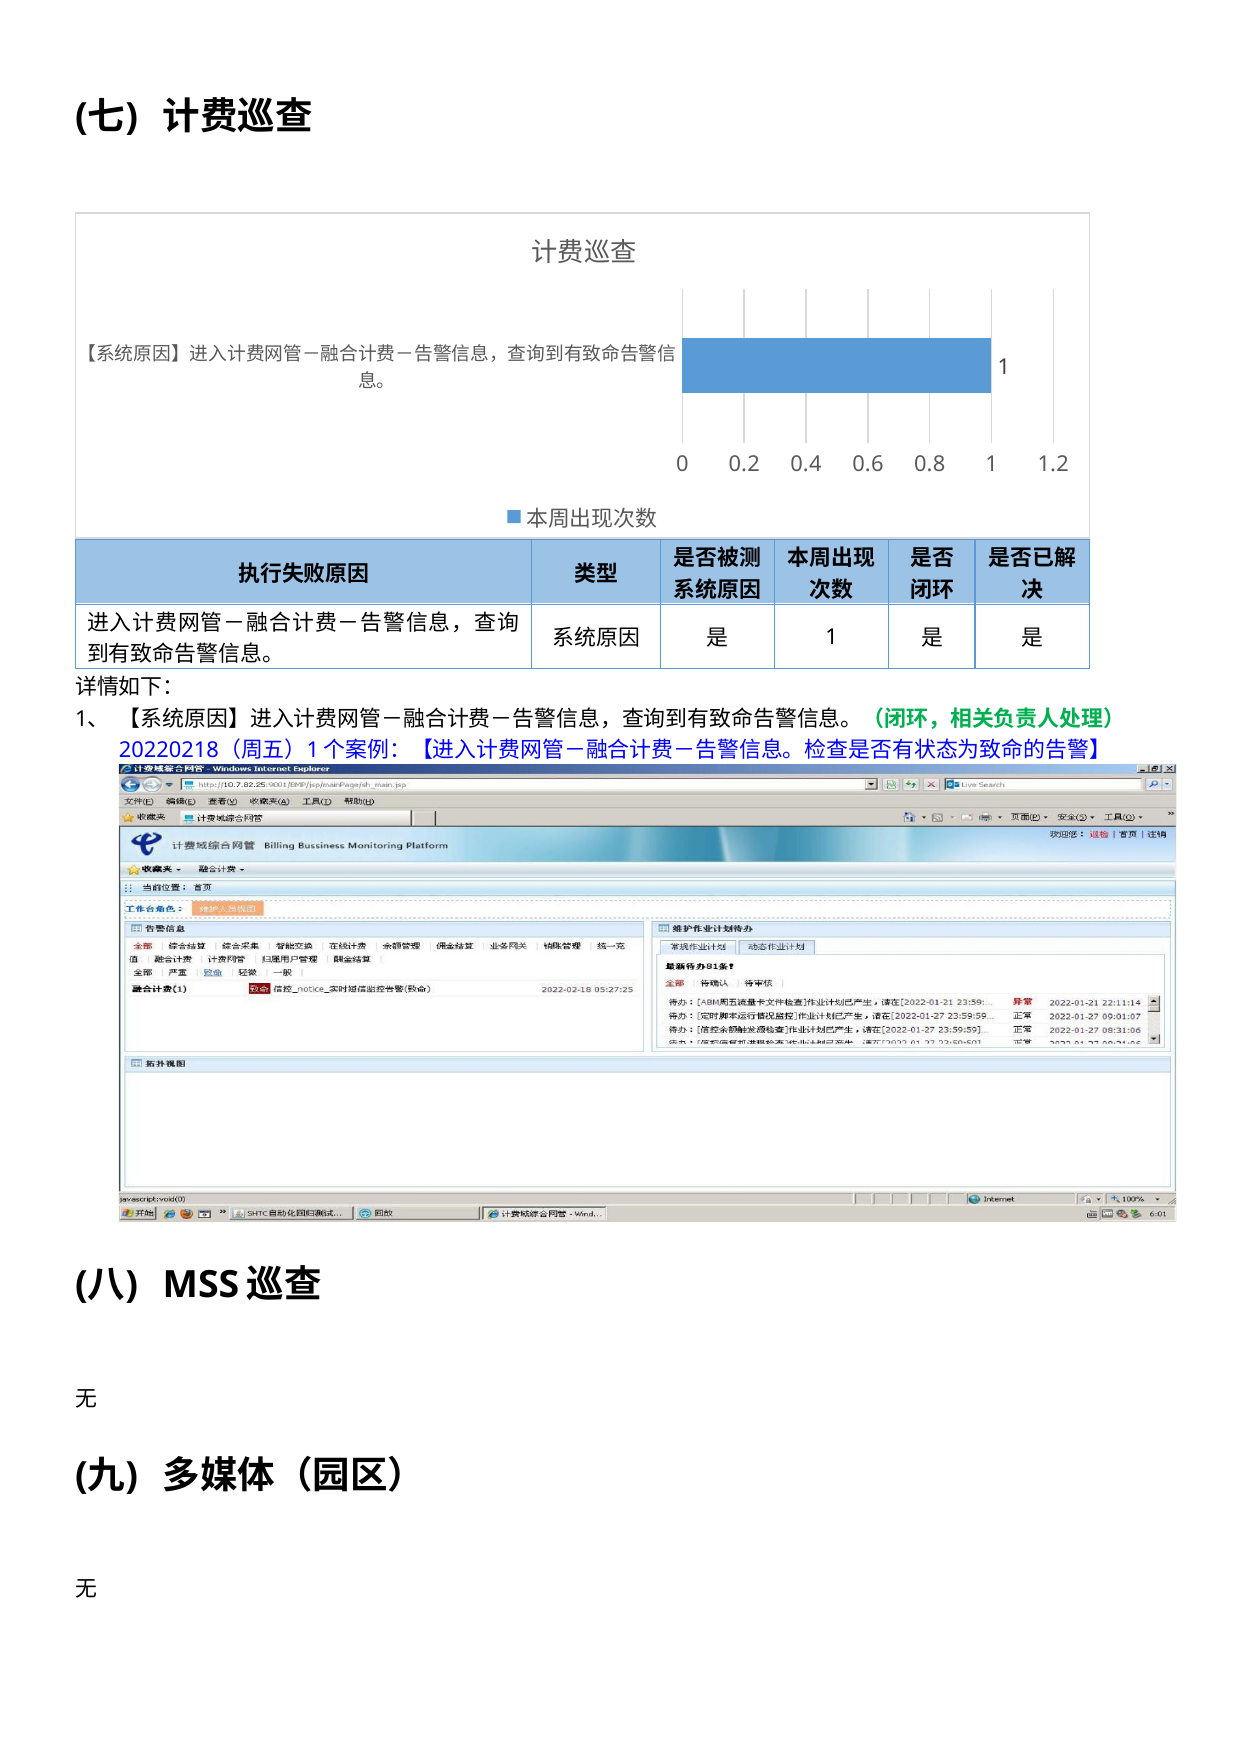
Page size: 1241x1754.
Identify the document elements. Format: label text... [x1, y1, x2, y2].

table_header 本周出现次数 [775, 540, 888, 603]
list 【系统原因】进入计费网管－融合计费－告警信息，查询到有致命告警信息。（闭环，相关负责人处理） [75, 701, 1165, 732]
subtitle MSS巡查 [75, 1249, 1165, 1314]
table_header 是否闭环 [889, 540, 974, 603]
table_cell 1 [775, 605, 888, 668]
table_cell 是 [889, 605, 974, 668]
table_cell 是 [661, 605, 774, 668]
subtitle 计费巡查 [75, 81, 1165, 146]
table_cell 系统原因 [532, 605, 660, 668]
picture [118, 764, 1177, 1222]
table_header 是否被测系统原因 [661, 540, 774, 603]
table_cell 是 [976, 605, 1089, 668]
table_cell 进入计费网管－融合计费－告警信息，查询到有致命告警信息。 [76, 605, 531, 668]
table_header 类型 [532, 540, 660, 603]
text 20220218（周五）1个案例：【进入计费网管－融合计费－告警信息。检查是否有状态为致命的告警】 [75, 732, 1165, 764]
subtitle 多媒体（园区） [75, 1440, 1165, 1505]
text 无 [75, 1571, 1165, 1603]
table_header 执行失败原因 [76, 540, 531, 603]
text 无 [75, 1381, 1165, 1413]
table_header 是否已解决 [976, 540, 1089, 603]
text 详情如下： [75, 669, 1165, 701]
